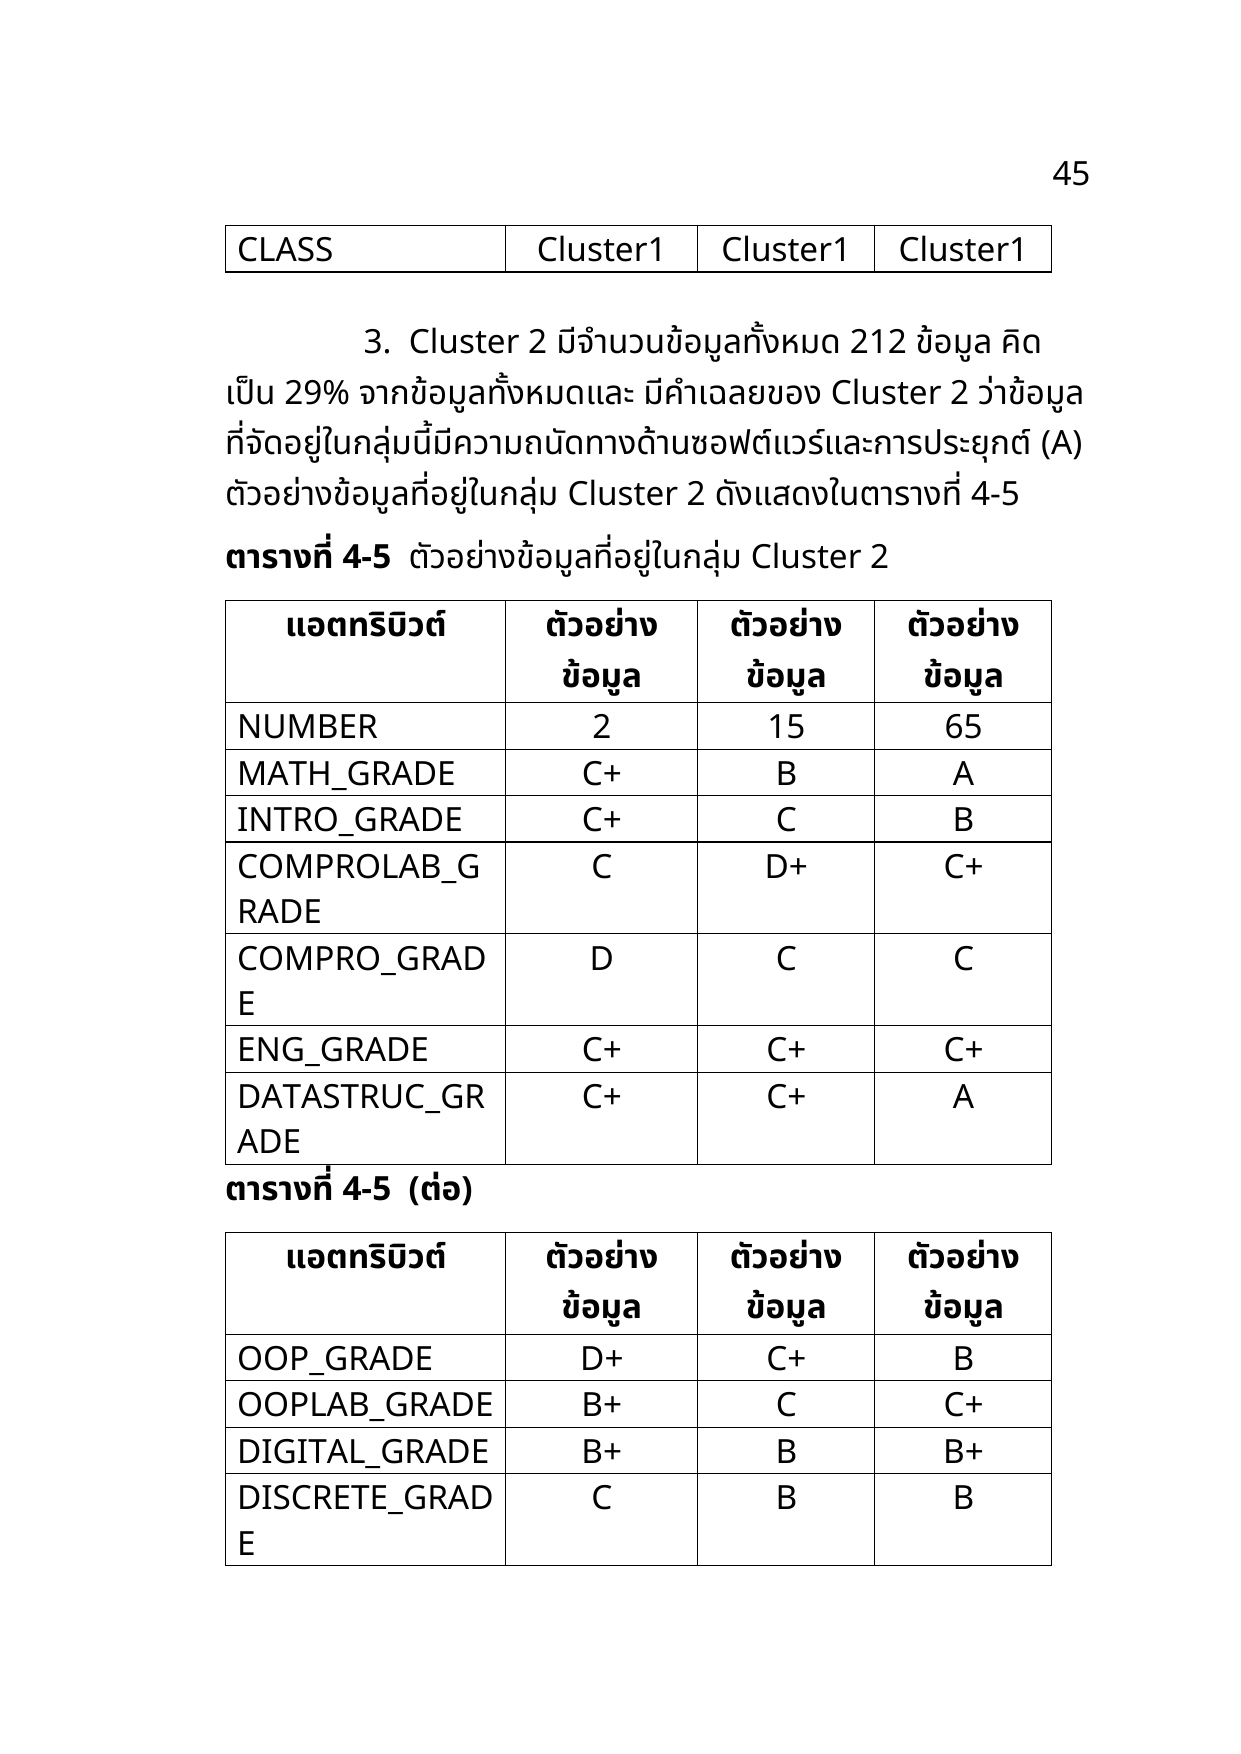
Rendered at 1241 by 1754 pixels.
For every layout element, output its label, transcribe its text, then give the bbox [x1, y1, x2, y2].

table_cell B [875, 796, 1051, 841]
table_cell C [698, 796, 874, 841]
text ตารางที่ 4-5 ตัวอย่างข้อมูลที่อยู่ในกลุ่ม Cluster 2 [225, 533, 1090, 583]
text 3. Cluster 2 มีจำนวนข้อมูลทั้งหมด 212 ข้อมูล คิดเป็น 29% จากข้อมูลทั้งหมดและ มีคำเฉลยของ Cluster 2 ว่าข้อมูลที่จัดอยู่ในกลุ่มนี้มีความถนัดทางด้านซอฟต์แวร์และการประยุกต์ (A) ตัวอย่างข้อมูลที่อยู่ในกลุ่ม Cluster 2 ดังแสดงในตารางที่ 4-5 [225, 318, 1090, 520]
table_cell NUMBER [226, 703, 505, 748]
table_cell C+ [506, 1026, 697, 1072]
table_cell COMPROLAB_GRADE [226, 843, 505, 933]
table_cell B [698, 1428, 874, 1473]
table_cell C [698, 934, 874, 1025]
table_cell COMPRO_GRADE [226, 934, 505, 1025]
table_cell Cluster1 [506, 226, 697, 271]
table_cell D [506, 934, 697, 1025]
table_cell B+ [875, 1428, 1051, 1473]
table_header ตัวอย่างข้อมูล [506, 601, 697, 702]
table_cell OOPLAB_GRADE [226, 1381, 505, 1427]
table_cell B [875, 1335, 1051, 1380]
table_header ตัวอย่างข้อมูล [698, 601, 874, 702]
table_cell B [698, 1474, 874, 1565]
table_cell C+ [875, 1381, 1051, 1427]
table_cell 15 [698, 703, 874, 748]
table_cell C+ [698, 1073, 874, 1163]
table_header แอตทริบิวต์ [226, 1233, 505, 1334]
table_cell CLASS [226, 226, 505, 271]
table_cell D+ [506, 1335, 697, 1380]
table_cell A [875, 750, 1051, 795]
table_cell B [698, 750, 874, 795]
table_header ตัวอย่างข้อมูล [698, 1233, 874, 1334]
table_cell DATASTRUC_GRADE [226, 1073, 505, 1163]
table_cell C [698, 1381, 874, 1427]
table_cell OOP_GRADE [226, 1335, 505, 1380]
table_cell C [875, 934, 1051, 1025]
table_cell B+ [506, 1428, 697, 1473]
table_cell C+ [506, 1073, 697, 1163]
table_cell C [506, 1474, 697, 1565]
table_cell MATH_GRADE [226, 750, 505, 795]
table_cell DISCRETE_GRADE [226, 1474, 505, 1565]
text ตารางที่ 4-5 (ต่อ) [225, 1164, 1090, 1215]
table_cell 65 [875, 703, 1051, 748]
table_cell INTRO_GRADE [226, 796, 505, 841]
table_cell C+ [506, 750, 697, 795]
table_cell C+ [698, 1335, 874, 1380]
table_header แอตทริบิวต์ [226, 601, 505, 702]
table_cell B+ [506, 1381, 697, 1427]
table_header ตัวอย่างข้อมูล [875, 601, 1051, 702]
table_cell ENG_GRADE [226, 1026, 505, 1072]
table_cell C+ [698, 1026, 874, 1072]
table_cell A [875, 1073, 1051, 1163]
table_cell C+ [875, 843, 1051, 933]
table_cell DIGITAL_GRADE [226, 1428, 505, 1473]
table_cell C [506, 843, 697, 933]
table_header ตัวอย่างข้อมูล [506, 1233, 697, 1334]
table_cell Cluster1 [698, 226, 874, 271]
table_cell B [875, 1474, 1051, 1565]
table_cell Cluster1 [875, 226, 1051, 271]
table_header ตัวอย่างข้อมูล [875, 1233, 1051, 1334]
table_cell C+ [875, 1026, 1051, 1072]
table_cell D+ [698, 843, 874, 933]
table_cell 2 [506, 703, 697, 748]
table_cell C+ [506, 796, 697, 841]
